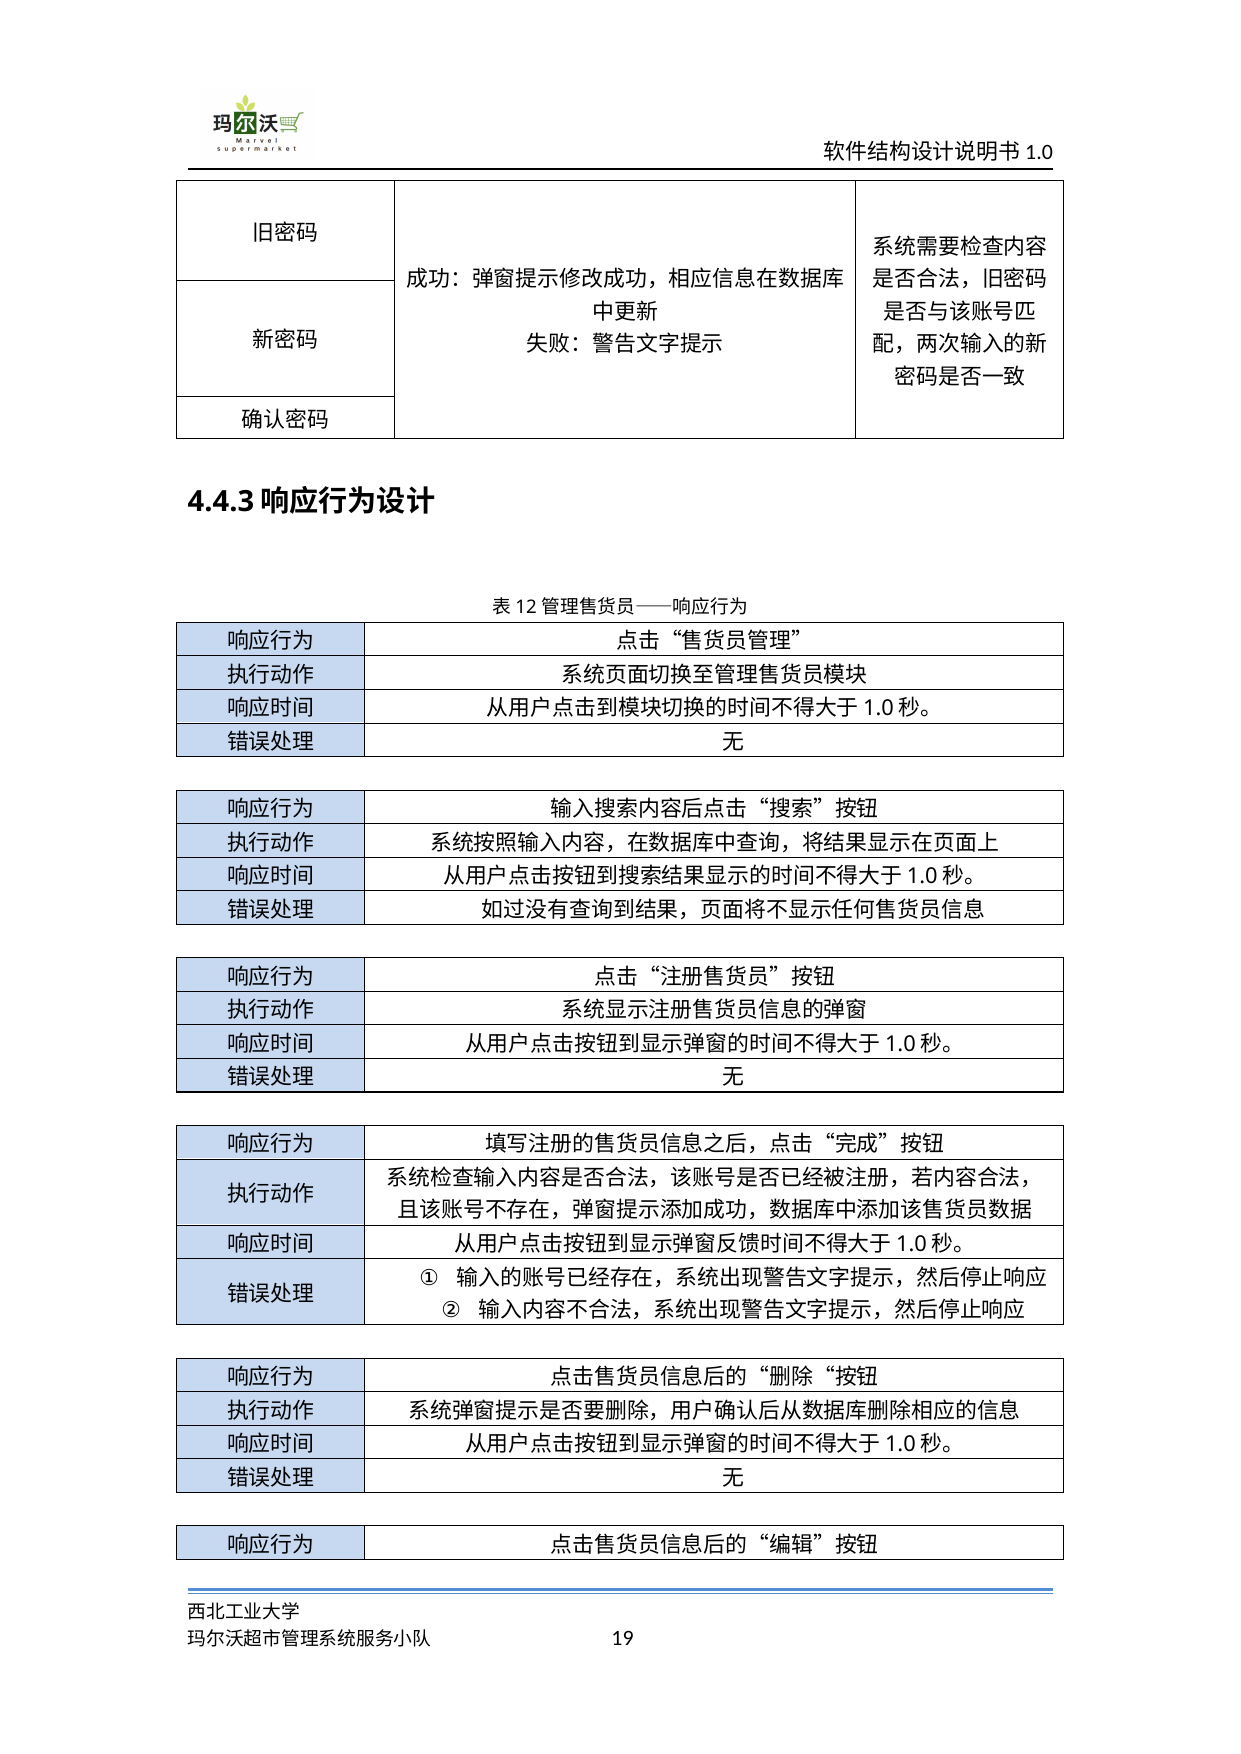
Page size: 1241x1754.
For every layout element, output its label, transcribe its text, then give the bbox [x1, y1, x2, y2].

table_header 响应行为 [177, 791, 364, 823]
table_cell 响应时间 [177, 858, 364, 890]
table_cell 系统弹窗提示是否要删除，用户确认后从数据库删除相应的信息 [365, 1392, 1063, 1425]
table_cell 执行动作 [177, 1160, 364, 1224]
table_cell 响应时间 [177, 690, 364, 722]
table_cell 确认密码 [177, 397, 394, 438]
table_header 响应行为 [177, 1359, 364, 1391]
table_cell 输入的账号已经存在，系统出现警告文字提示，然后停止响应 输入内容不合法，系统出现警告文字提示，然后停止响应 [365, 1259, 1063, 1324]
table_header 点击“售货员管理” [365, 623, 1063, 655]
table_cell 错误处理 [177, 724, 364, 756]
table_cell 系统需要检查内容是否合法，旧密码是否与该账号匹配，两次输入的新密码是否一致 [856, 181, 1063, 438]
picture [200, 88, 317, 160]
table_cell 无 [365, 724, 1063, 756]
table_header 响应行为 [177, 1526, 364, 1559]
table_header 响应行为 [177, 958, 364, 991]
table_header 点击售货员信息后的“编辑”按钮 [365, 1526, 1063, 1559]
table_cell 成功：弹窗提示修改成功，相应信息在数据库中更新 失败：警告文字提示 [395, 181, 855, 438]
table_cell 执行动作 [177, 824, 364, 857]
table_cell 错误处理 [177, 1459, 364, 1492]
table_cell 响应时间 [177, 1226, 364, 1258]
table_header 响应行为 [177, 623, 364, 655]
table_cell 从用户点击按钮到搜索结果显示的时间不得大于1.0秒。 [365, 858, 1063, 890]
table_cell 系统按照输入内容，在数据库中查询，将结果显示在页面上 [365, 824, 1063, 857]
table_cell 旧密码 [177, 181, 394, 280]
table_cell 从用户点击到模块切换的时间不得大于1.0秒。 [365, 690, 1063, 722]
table_header 点击售货员信息后的“删除“按钮 [365, 1359, 1063, 1391]
subtitle 4.4.3响应行为设计 [187, 466, 1053, 531]
table_cell 无 [365, 1459, 1063, 1492]
table_cell 无 [365, 1059, 1063, 1091]
table_cell 如过没有查询到结果，页面将不显示任何售货员信息 [365, 891, 1063, 924]
table_cell 错误处理 [177, 1059, 364, 1091]
table_cell 从用户点击按钮到显示弹窗的时间不得大于1.0秒。 [365, 1025, 1063, 1058]
table_header 填写注册的售货员信息之后，点击“完成”按钮 [365, 1126, 1063, 1158]
table_header 点击“注册售货员”按钮 [365, 958, 1063, 991]
table_cell 从用户点击按钮到显示弹窗反馈时间不得大于1.0秒。 [365, 1226, 1063, 1258]
table_cell 错误处理 [177, 891, 364, 924]
table_cell 系统显示注册售货员信息的弹窗 [365, 992, 1063, 1024]
table_cell 系统页面切换至管理售货员模块 [365, 656, 1063, 689]
table_cell 新密码 [177, 281, 394, 396]
text 表12 管理售货员——响应行为 [187, 589, 1053, 622]
table_header 输入搜索内容后点击“搜索”按钮 [365, 791, 1063, 823]
table_cell 响应时间 [177, 1025, 364, 1058]
table_cell 执行动作 [177, 1392, 364, 1425]
table_cell 执行动作 [177, 992, 364, 1024]
table_cell 响应时间 [177, 1426, 364, 1458]
table_cell 从用户点击按钮到显示弹窗的时间不得大于1.0秒。 [365, 1426, 1063, 1458]
table_header 响应行为 [177, 1126, 364, 1158]
table_cell 系统检查输入内容是否合法，该账号是否已经被注册，若内容合法，且该账号不存在，弹窗提示添加成功，数据库中添加该售货员数据 [365, 1160, 1063, 1224]
table_cell 错误处理 [177, 1259, 364, 1324]
table_cell 执行动作 [177, 656, 364, 689]
